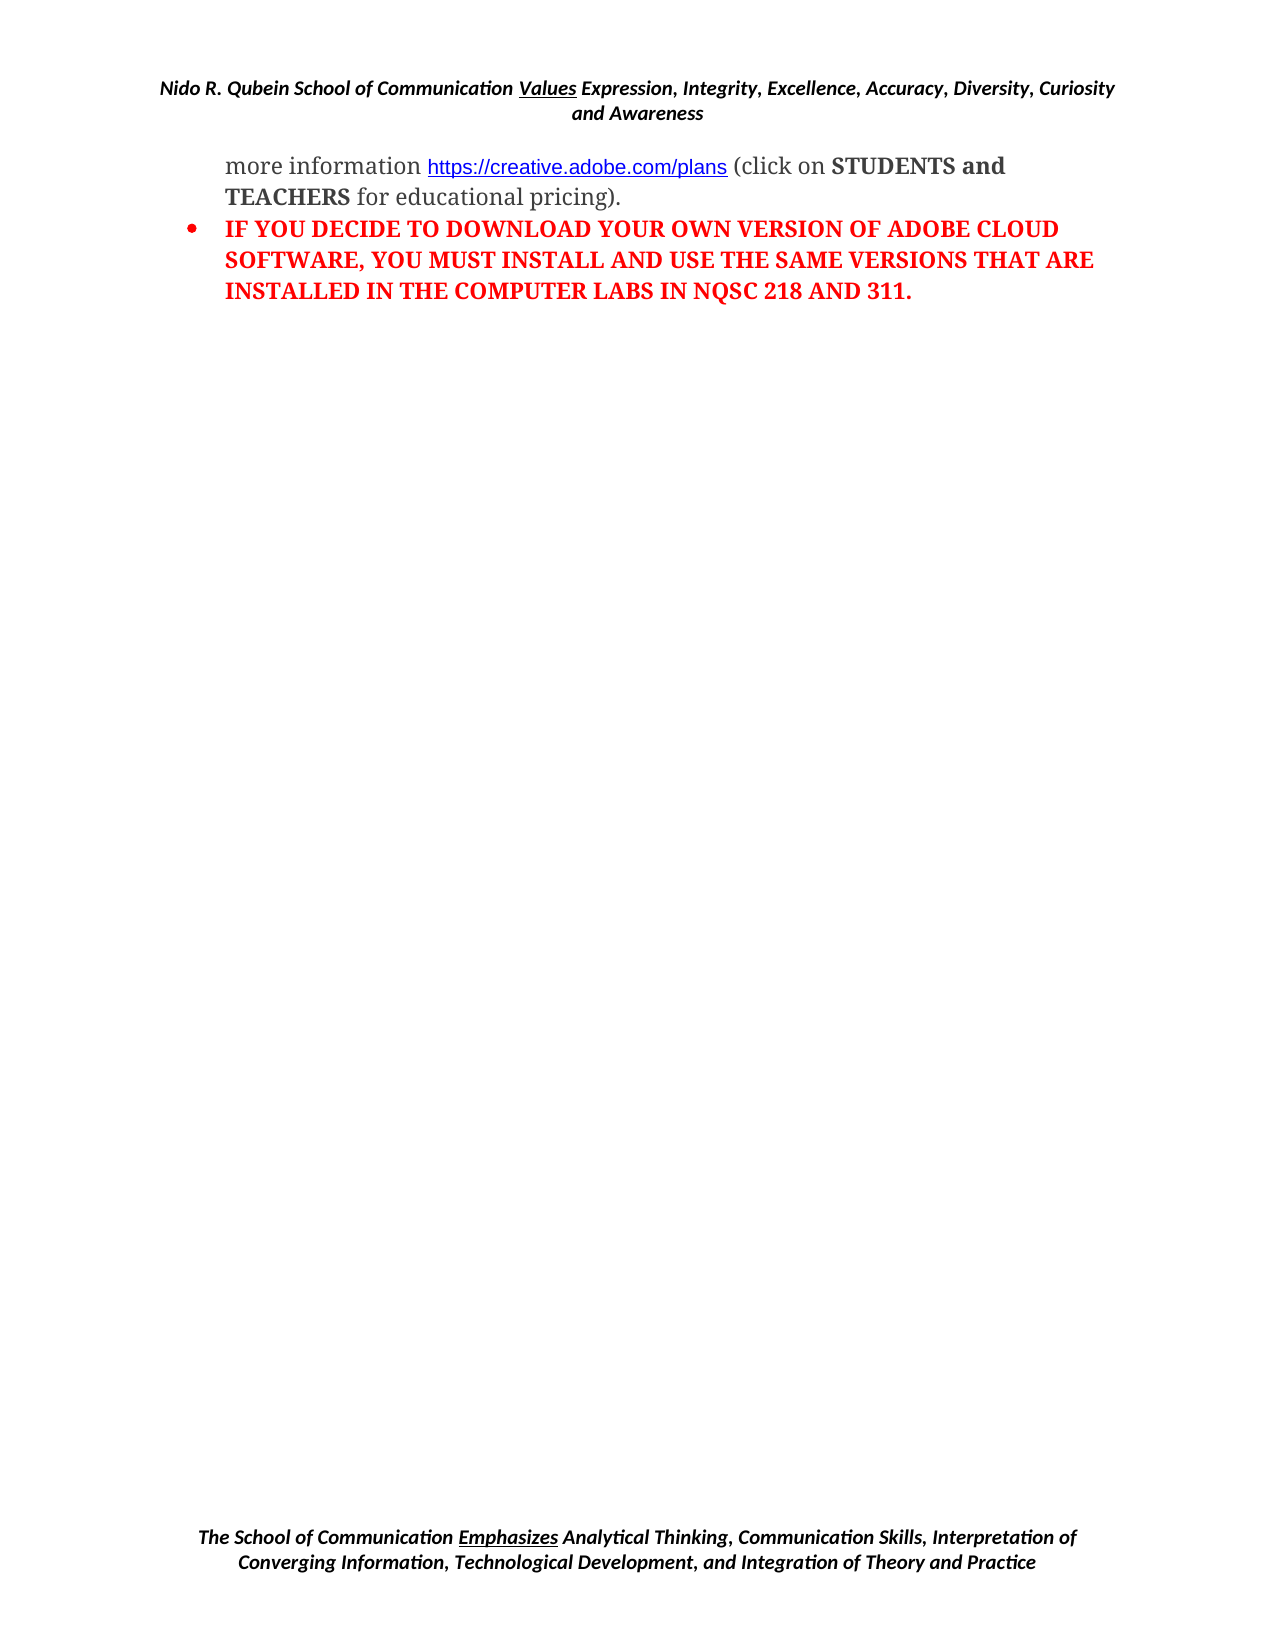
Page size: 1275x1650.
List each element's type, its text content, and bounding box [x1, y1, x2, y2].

text IF YOU DECIDE TO DOWNLOAD YOUR OWN VERSION OF ADOBE CLOUD SOFTWARE, YOU MUST INSTALL AND USE THE SAME VERSIONS THAT ARE INSTALLED IN THE COMPUTER LABS IN NQSC 218 AND 311. [187, 212, 1125, 306]
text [187, 150, 1125, 212]
